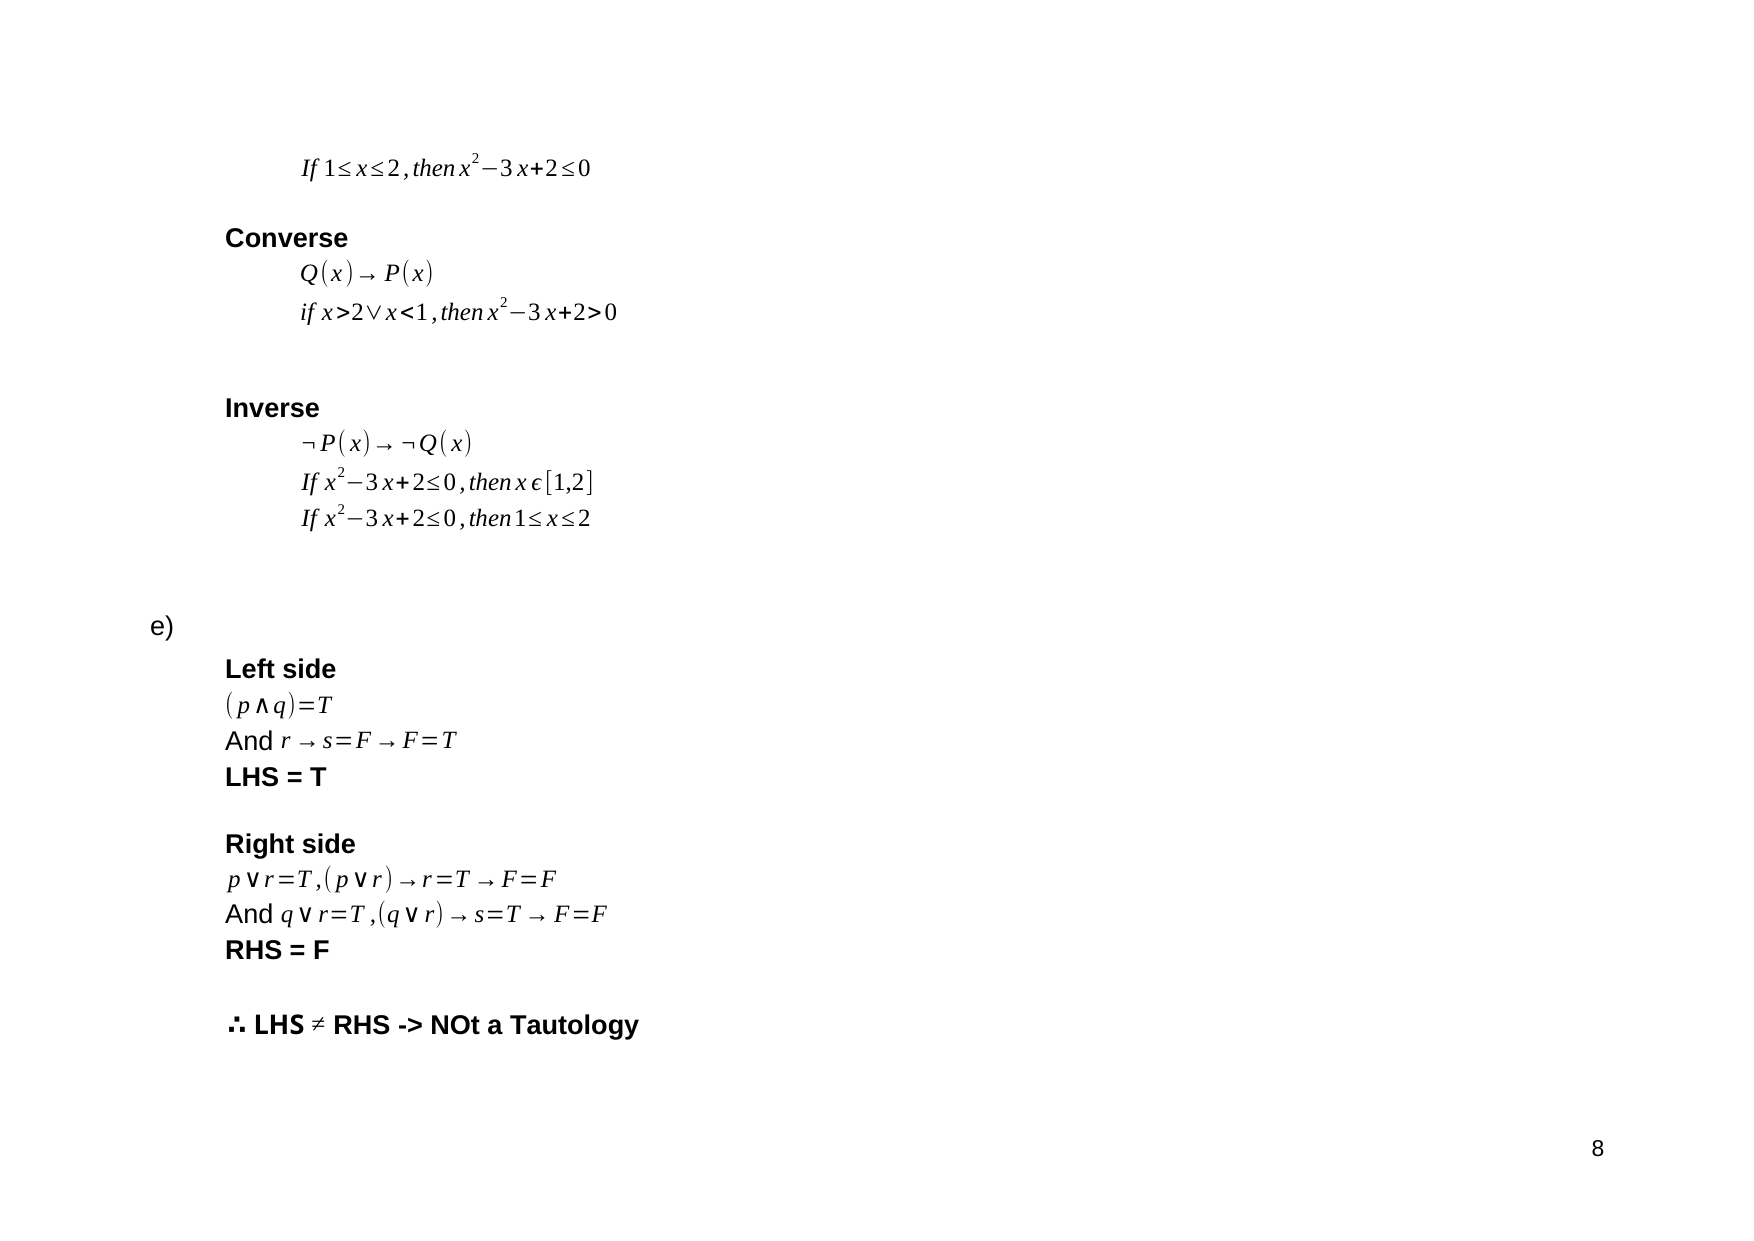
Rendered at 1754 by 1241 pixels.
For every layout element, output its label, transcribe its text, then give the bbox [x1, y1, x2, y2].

text Left side [150, 653, 1604, 685]
text And [150, 725, 1604, 757]
subtitle e) [150, 610, 1604, 641]
text Inverse [150, 392, 1604, 423]
text LHS = T [150, 761, 1604, 792]
text Right side [150, 828, 1604, 859]
text Converse [150, 222, 1604, 253]
text And [150, 898, 1604, 929]
text ∴ LHS RHS -> NOt a Tautology [150, 1006, 1604, 1043]
text RHS = F [150, 934, 1604, 965]
